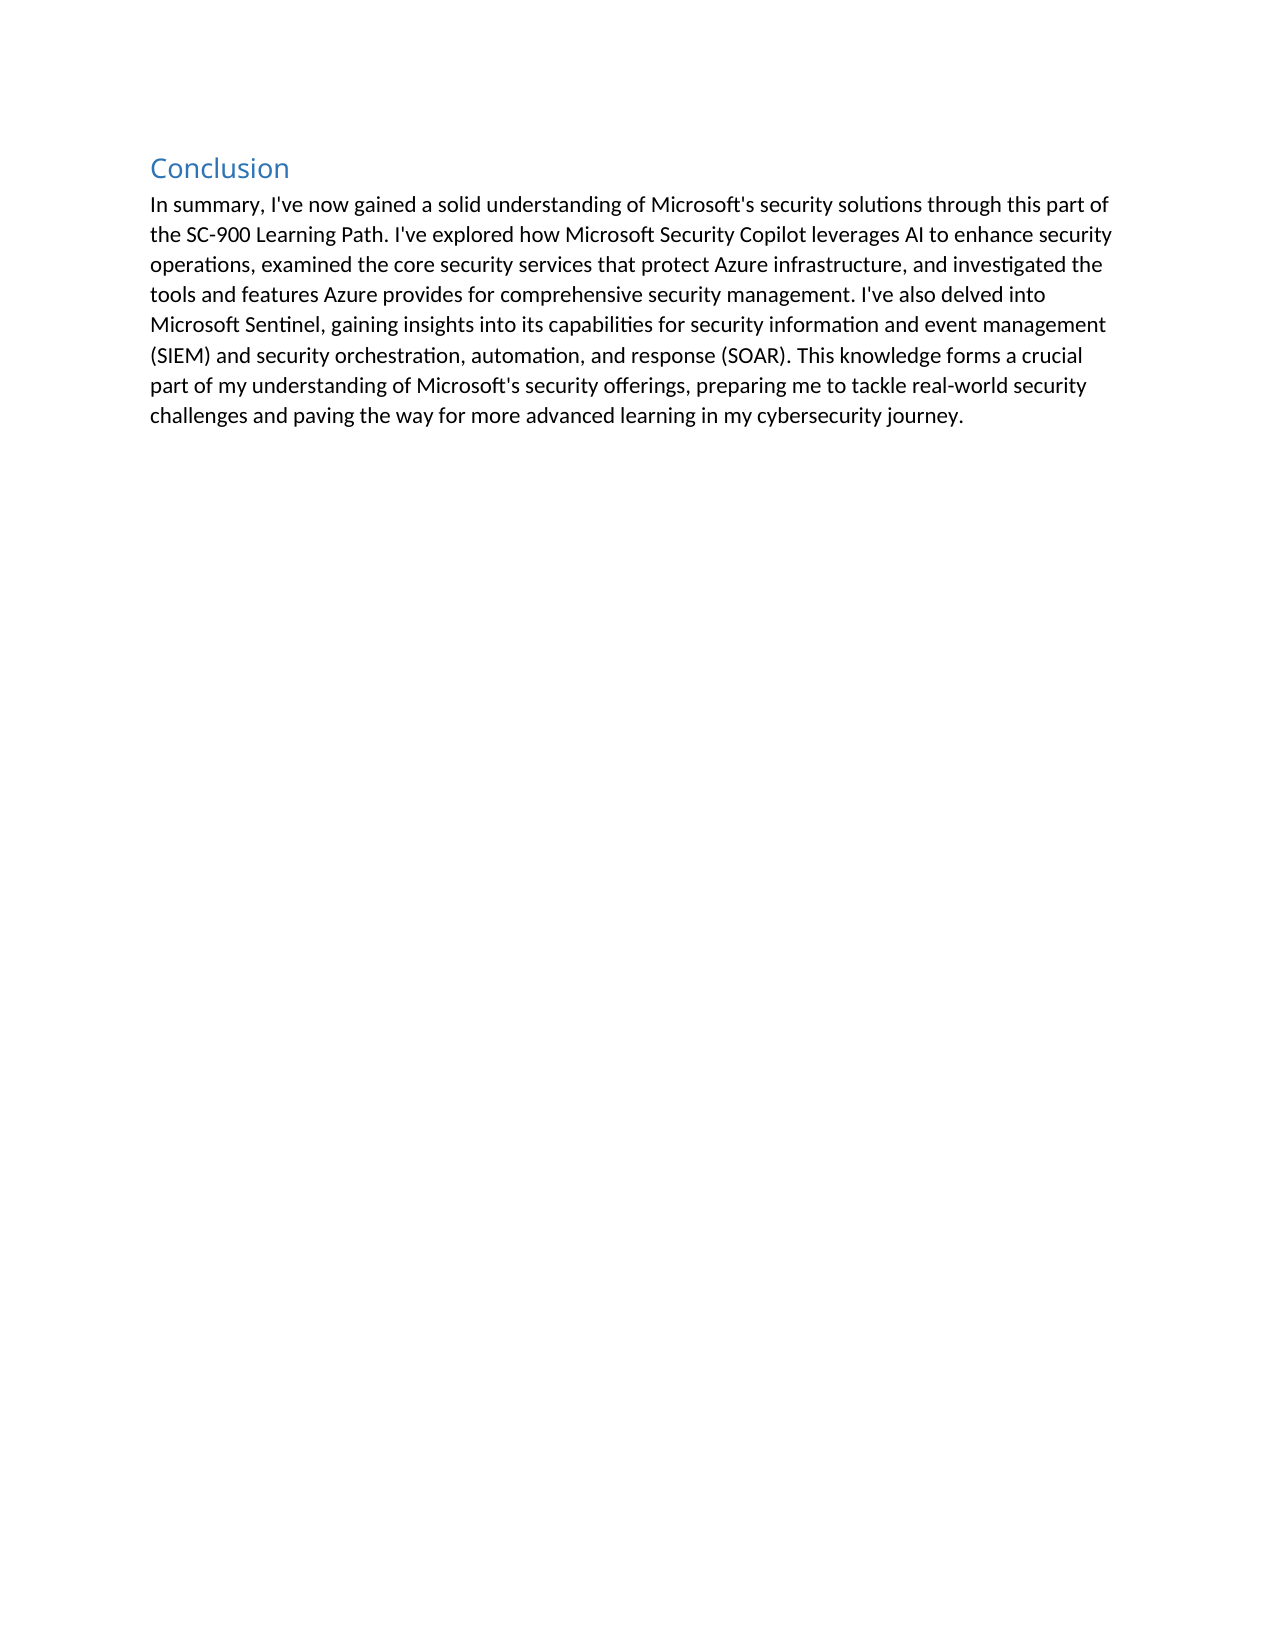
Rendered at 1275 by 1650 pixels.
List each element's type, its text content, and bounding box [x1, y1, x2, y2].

text In summary, I've now gained a solid understanding of Microsoft's security solutions through this part of the SC-900 Learning Path. I've explored how Microsoft Security Copilot leverages AI to enhance security operations, examined the core security services that protect Azure infrastructure, and investigated the tools and features Azure provides for comprehensive security management. I've also delved into Microsoft Sentinel, gaining insights into its capabilities for security information and event management (SIEM) and security orchestration, automation, and response (SOAR). This knowledge forms a crucial part of my understanding of Microsoft's security offerings, preparing me to tackle real-world security challenges and paving the way for more advanced learning in my cybersecurity journey. [150, 190, 1125, 429]
subtitle Conclusion [150, 150, 1125, 187]
